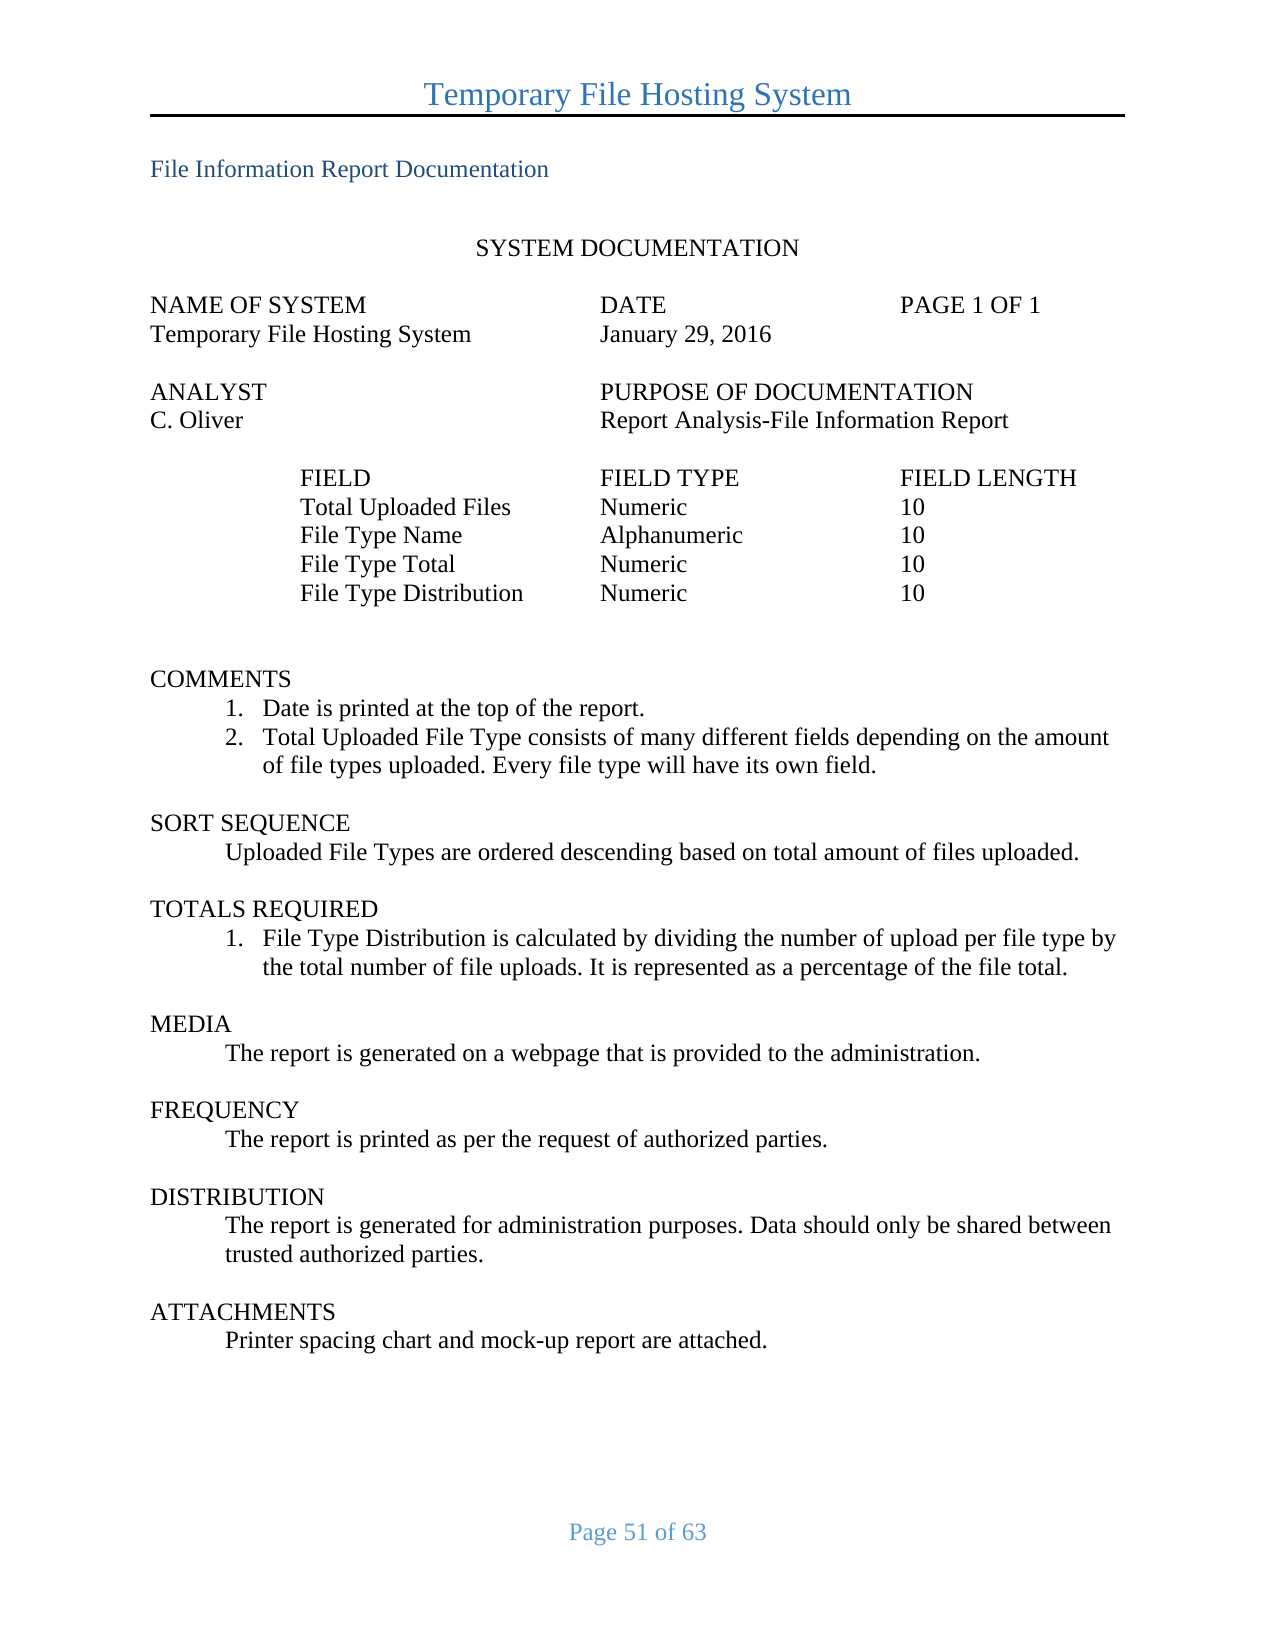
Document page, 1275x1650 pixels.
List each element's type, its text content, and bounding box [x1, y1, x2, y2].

text Total Uploaded Files Numeric 10 [150, 492, 1125, 520]
text SYSTEM DOCUMENTATION [150, 233, 1125, 262]
text TOTALS REQUIRED [150, 894, 1125, 923]
text The report is generated on a webpage that is provided to the administration. [150, 1038, 1125, 1067]
subtitle File Information Report Documentation [150, 154, 1125, 183]
text COMMENTS [150, 664, 1125, 693]
text ANALYST PURPOSE OF DOCUMENTATION [150, 377, 1125, 405]
text NAME OF SYSTEM DATE PAGE 1 OF 1 [150, 290, 1125, 319]
text FIELD FIELD TYPE FIELD LENGTH [150, 463, 1125, 492]
list File Type Distribution is calculated by dividing the number of upload per file type by the total number of file uploads. It is represented as a percentage of the file total. [225, 923, 1125, 980]
list Total Uploaded File Type consists of many different fields depending on the amount of file types uploaded. Every file type will have its own field. [225, 722, 1125, 779]
text FREQUENCY [150, 1095, 1125, 1124]
text C. Oliver Report Analysis-File Information Report [150, 405, 1125, 434]
text File Type Distribution Numeric 10 [150, 578, 1125, 607]
text 1. Date is printed at the top of the report. [150, 693, 1125, 722]
text Uploaded File Types are ordered descending based on total amount of files uploaded. [150, 837, 1125, 865]
text Temporary File Hosting System January 29, 2016 [150, 319, 1125, 348]
text File Type Total Numeric 10 [150, 549, 1125, 578]
text SORT SEQUENCE [150, 808, 1125, 837]
text ATTACHMENTS [150, 1297, 1125, 1325]
text Printer spacing chart and mock-up report are attached. [150, 1325, 1125, 1354]
text The report is printed as per the request of authorized parties. [225, 1124, 1125, 1153]
text DISTRIBUTION [150, 1182, 1125, 1210]
text MEDIA [150, 1009, 1125, 1038]
text File Type Name Alphanumeric 10 [150, 520, 1125, 549]
text The report is generated for administration purposes. Data should only be shared between trusted authorized parties. [225, 1210, 1125, 1268]
